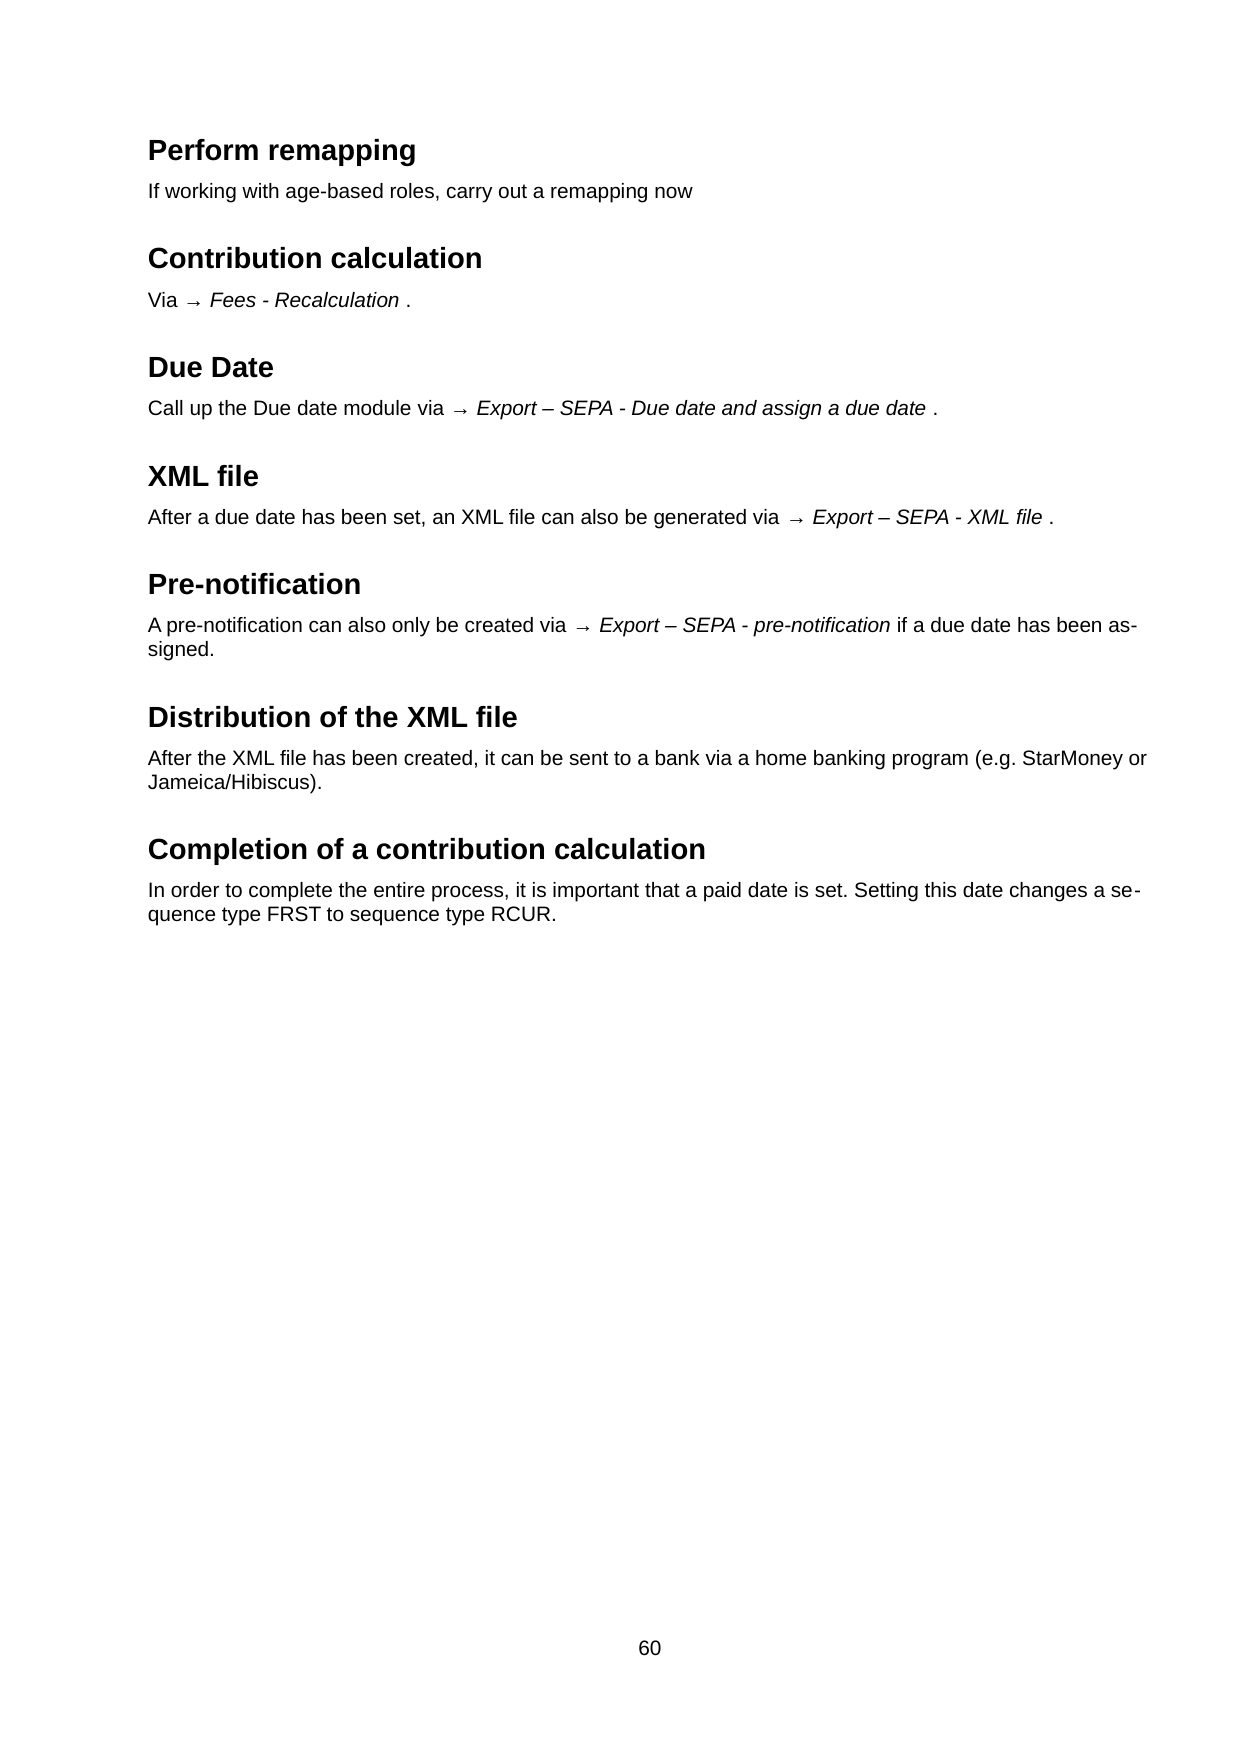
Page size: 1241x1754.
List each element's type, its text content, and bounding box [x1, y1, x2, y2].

subtitle XML file [148, 459, 1152, 492]
subtitle Perform remapping [148, 133, 1152, 167]
text Via → Fees - Recalculation . [148, 288, 1152, 312]
subtitle Due Date [148, 350, 1152, 384]
subtitle Contribution calculation [148, 242, 1152, 275]
text If working with age-based roles, carry out a remapping now [148, 179, 1152, 203]
text A pre-notification can also only be created via → Export – SEPA - pre-notification if a due date has been assigned. [148, 613, 1152, 661]
subtitle Completion of a contribution calculation [148, 832, 1152, 866]
text Call up the Due date module via → Export – SEPA - Due date and assign a due date . [148, 396, 1152, 420]
text In order to complete the entire process, it is important that a paid date is set. Setting this date changes a sequence type FRST to sequence type RCUR. [148, 878, 1152, 926]
text After a due date has been set, an XML file can also be generated via → Export – SEPA - XML file . [148, 505, 1152, 529]
subtitle Pre-notification [148, 567, 1152, 601]
subtitle Distribution of the XML file [148, 700, 1152, 733]
text After the XML file has been created, it can be sent to a bank via a home banking program (e.g. StarMoney or Jameica/Hibiscus). [148, 746, 1152, 794]
